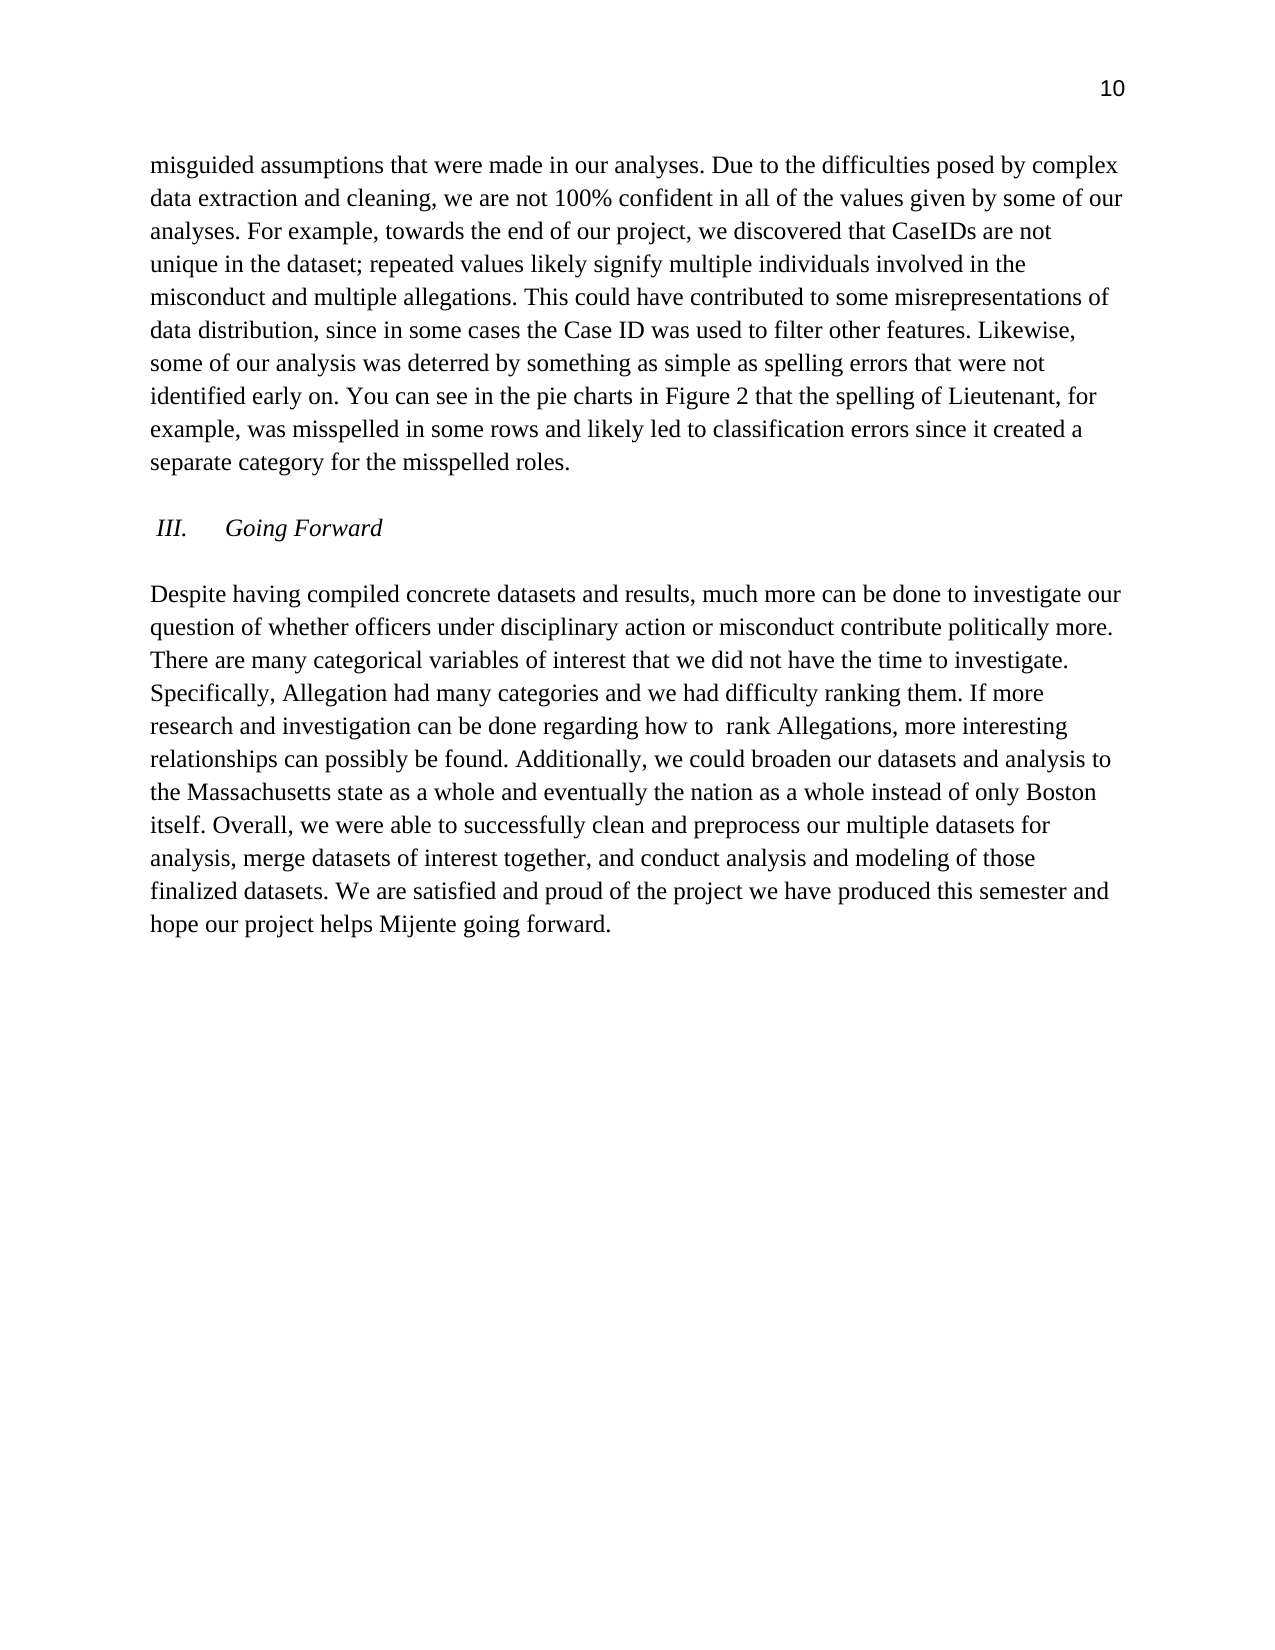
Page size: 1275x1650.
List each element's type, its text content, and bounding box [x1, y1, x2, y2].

subtitle Going Forward [187, 513, 1125, 542]
text Despite having compiled concrete datasets and results, much more can be done to investigate our question of whether officers under disciplinary action or misconduct contribute politically more. There are many categorical variables of interest that we did not have the time to investigate. Specifically, Allegation had many categories and we had difficulty ranking them. If more research and investigation can be done regarding how to rank Allegations, more interesting relationships can possibly be found. Additionally, we could broaden our datasets and analysis to the Massachusetts state as a whole and eventually the nation as a whole instead of only Boston itself. Overall, we were able to successfully clean and preprocess our multiple datasets for analysis, merge datasets of interest together, and conduct analysis and modeling of those finalized datasets. We are satisfied and proud of the project we have produced this semester and hope our project helps Mijente going forward. [150, 579, 1125, 938]
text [150, 150, 1125, 476]
